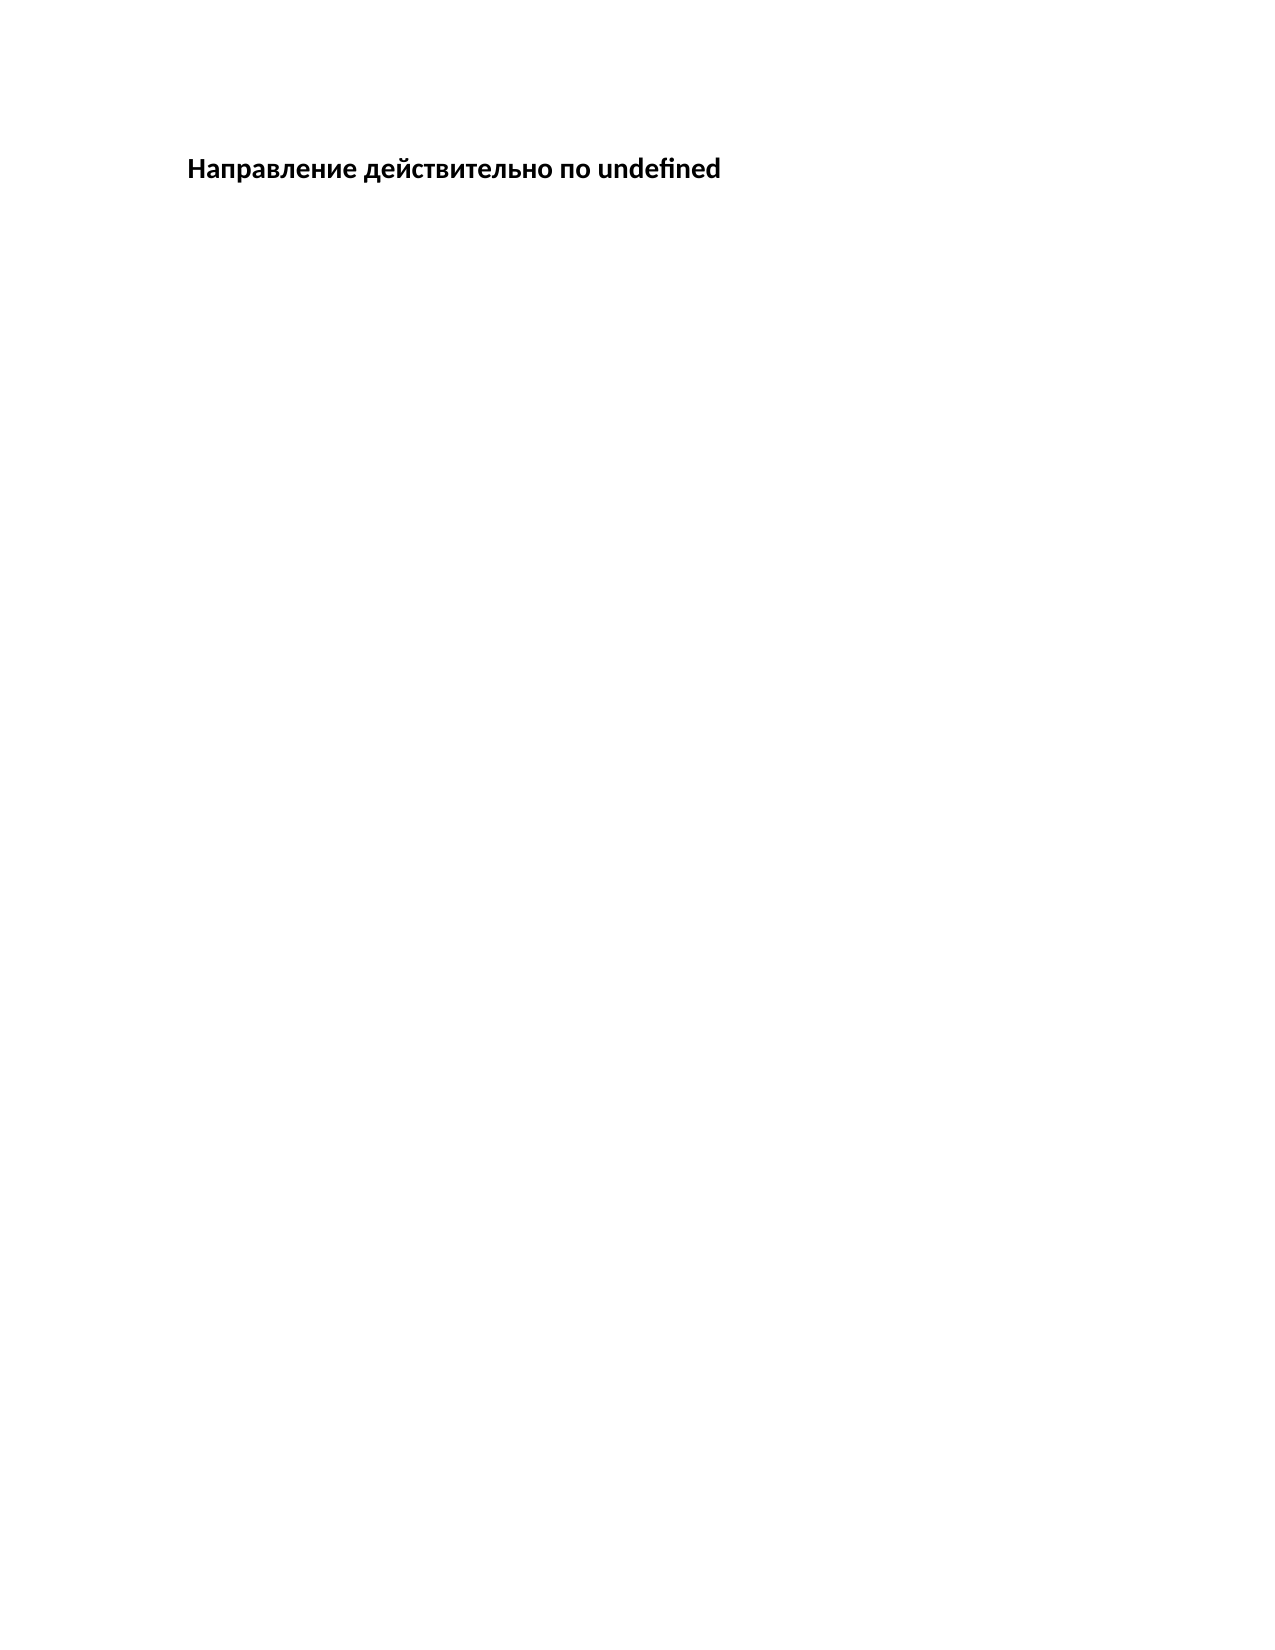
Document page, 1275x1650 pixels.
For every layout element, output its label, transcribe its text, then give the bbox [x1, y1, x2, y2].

text Направление действительно по undefined [187, 150, 1087, 186]
